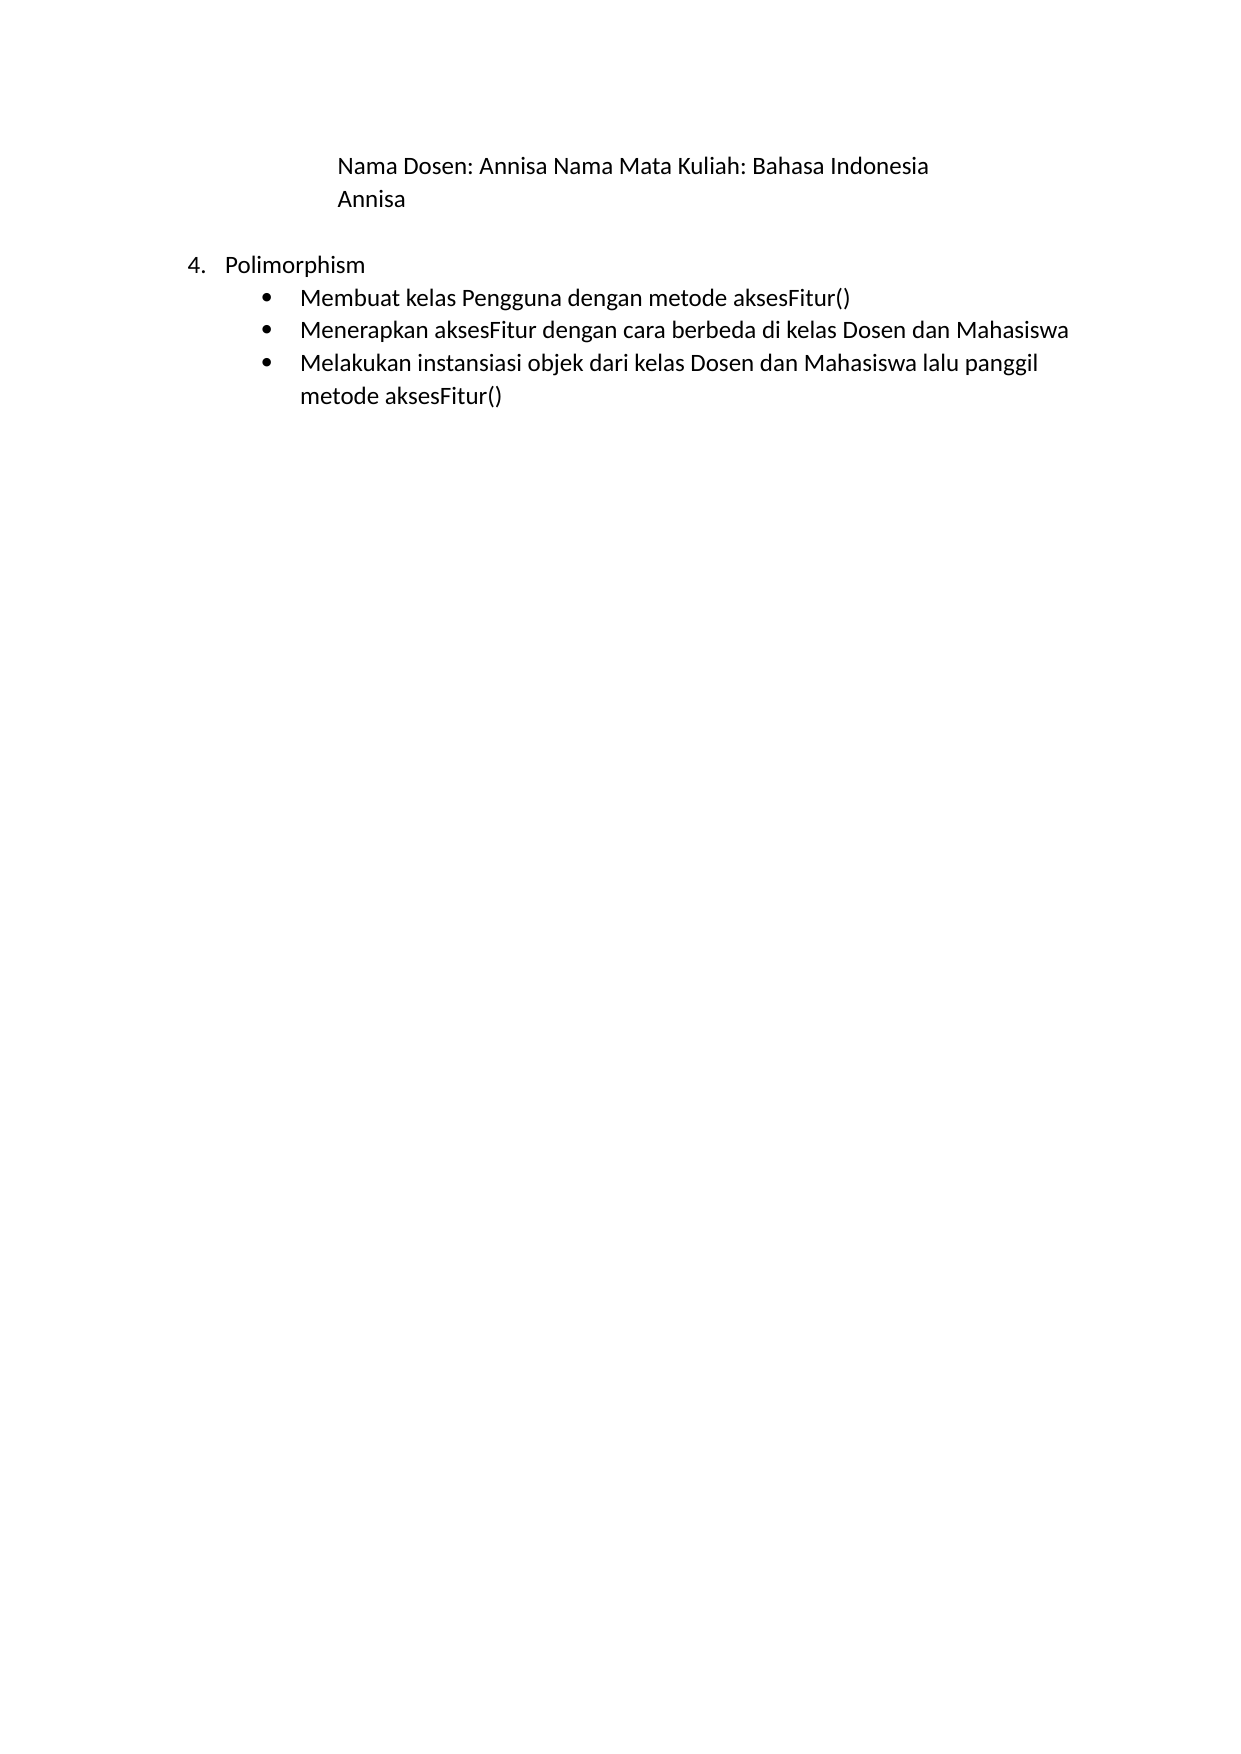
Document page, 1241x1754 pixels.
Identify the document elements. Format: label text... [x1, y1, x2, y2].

list Membuat kelas Pengguna dengan metode aksesFitur() [262, 282, 1090, 312]
list Polimorphism [187, 249, 1090, 279]
list Melakukan instansiasi objek dari kelas Dosen dan Mahasiswa lalu panggil metode aksesFitur() [262, 347, 1090, 411]
list Menerapkan aksesFitur dengan cara berbeda di kelas Dosen dan Mahasiswa [262, 314, 1090, 345]
list Nama Dosen: Annisa Nama Mata Kuliah: Bahasa Indonesia Annisa [337, 150, 1090, 213]
